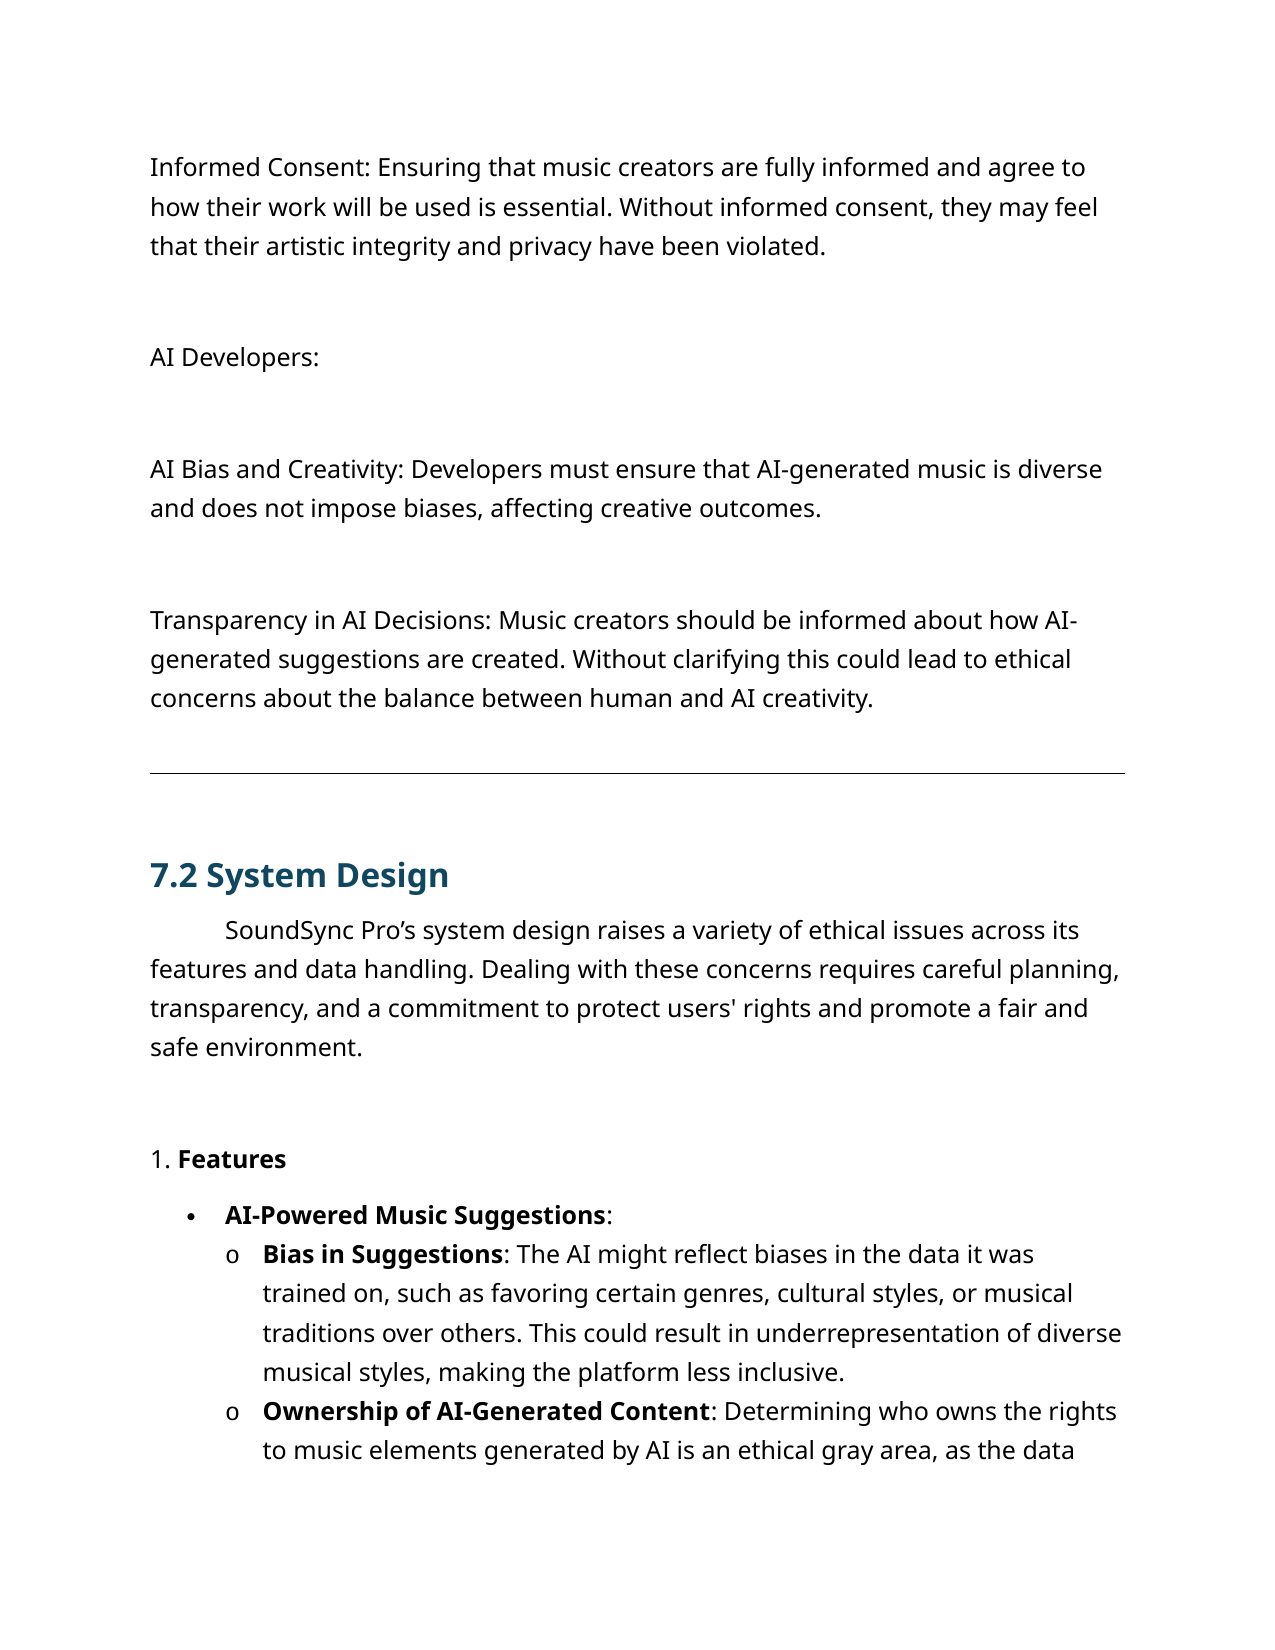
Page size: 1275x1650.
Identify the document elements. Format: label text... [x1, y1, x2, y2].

subtitle 7.2 System Design [150, 852, 1125, 897]
list AI-Powered Music Suggestions: [187, 1197, 1125, 1232]
text SoundSync Pro’s system design raises a variety of ethical issues across its features and data handling. Dealing with these concerns requires careful planning, transparency, and a commitment to protect users' rights and promote a fair and safe environment. [150, 912, 1125, 1064]
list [225, 1393, 1125, 1467]
text Informed Consent: Ensuring that music creators are fully informed and agree to how their work will be used is essential. Without informed consent, they may feel that their artistic integrity and privacy have been violated. [150, 150, 1125, 262]
text Transparency in AI Decisions: Music creators should be informed about how AI-generated suggestions are created. Without clarifying this could lead to ethical concerns about the balance between human and AI creativity. [150, 602, 1125, 715]
list Bias in Suggestions: The AI might reflect biases in the data it was trained on, such as favoring certain genres, cultural styles, or musical traditions over others. This could result in underrepresentation of diverse musical styles, making the platform less inclusive. [225, 1237, 1125, 1388]
text AI Bias and Creativity: Developers must ensure that AI-generated music is diverse and does not impose biases, affecting creative outcomes. [150, 452, 1125, 525]
text AI Developers: [150, 340, 1125, 374]
text 1. Features [150, 1142, 1125, 1176]
